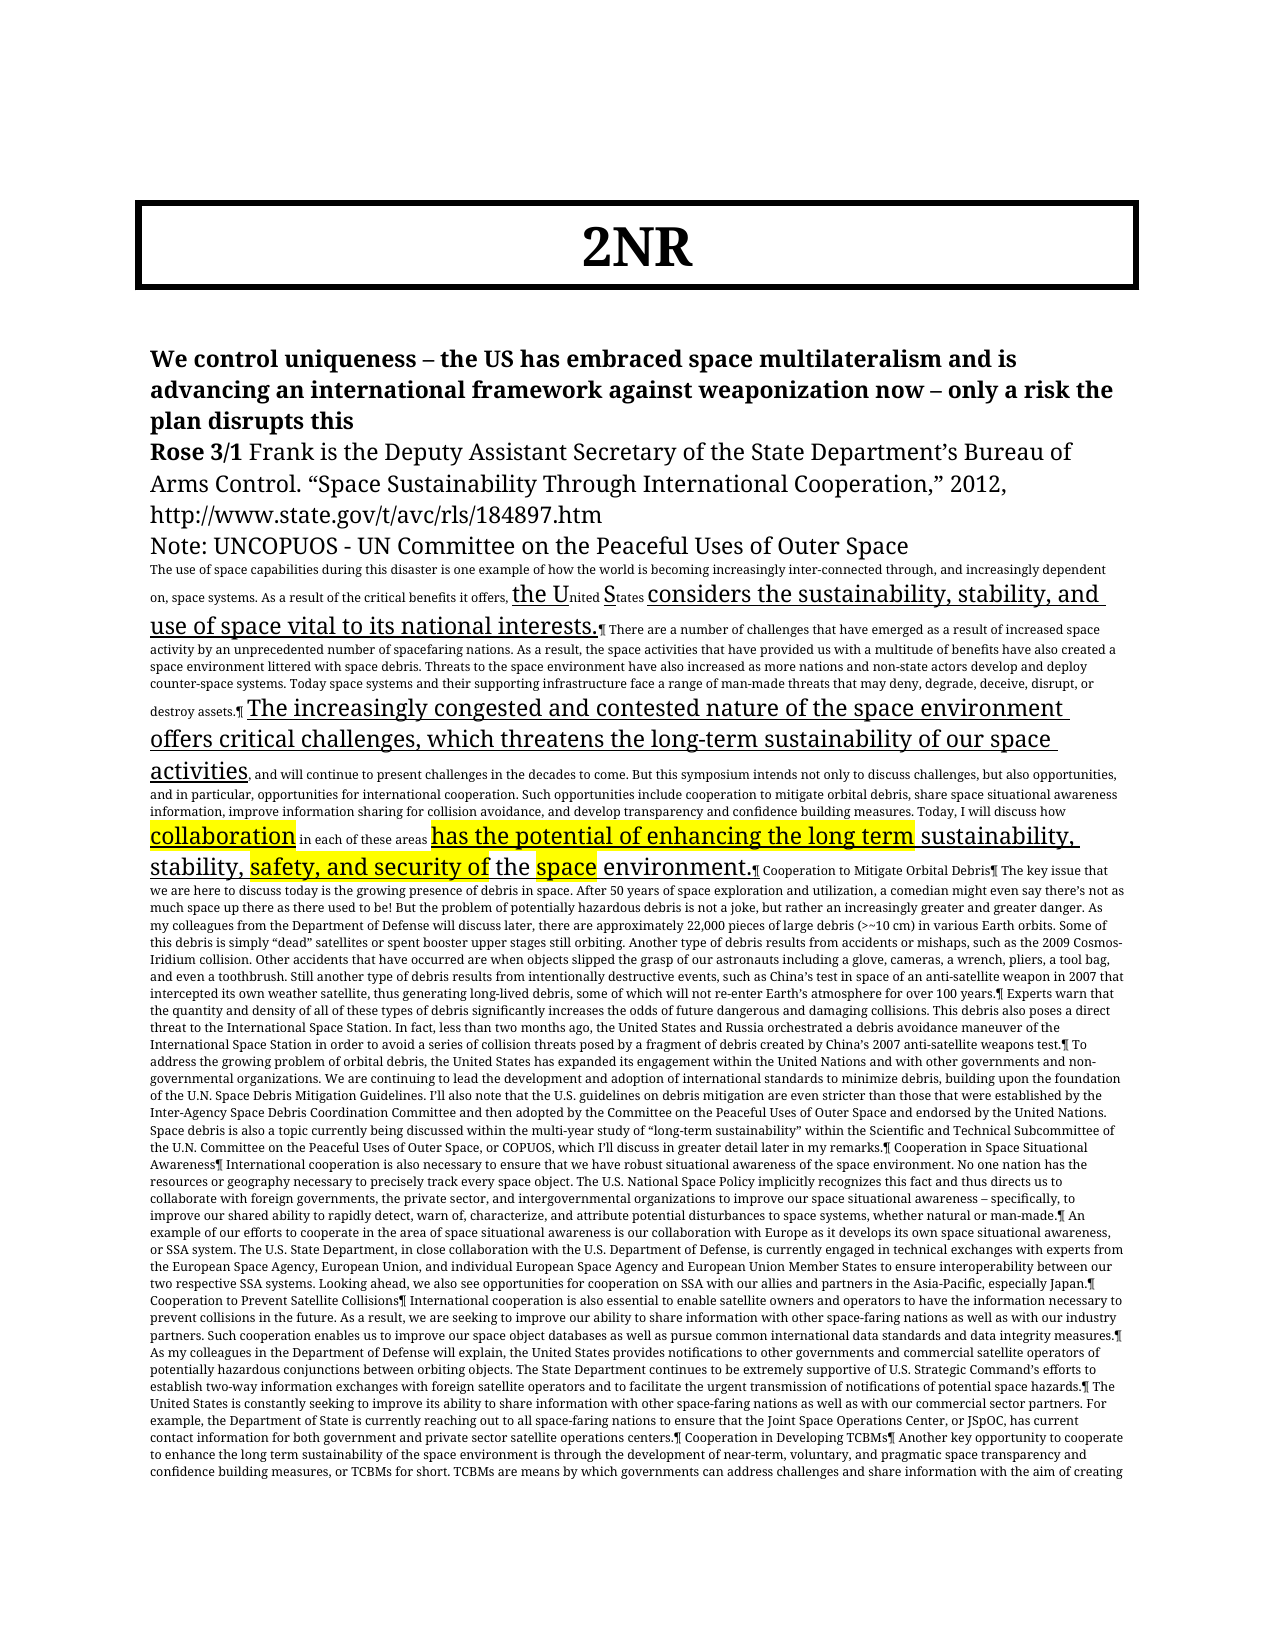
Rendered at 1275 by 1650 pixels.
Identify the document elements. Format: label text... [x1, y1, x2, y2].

subtitle We control uniqueness – the US has embraced space multilateralism and is advancing an international framework against weaponization now – only a risk the plan disrupts this [150, 342, 1125, 436]
text Rose 3/1 Frank is the Deputy Assistant Secretary of the State Department’s Bureau of Arms Control. “Space Sustainability Through International Cooperation,” 2012, http://www.state.gov/t/avc/rls/184897.htm [150, 436, 1125, 530]
text Note: UNCOPUOS - UN Committee on the Peaceful Uses of Outer Space [150, 530, 1125, 561]
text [150, 561, 1125, 1480]
subtitle 2NR [142, 206, 1133, 284]
